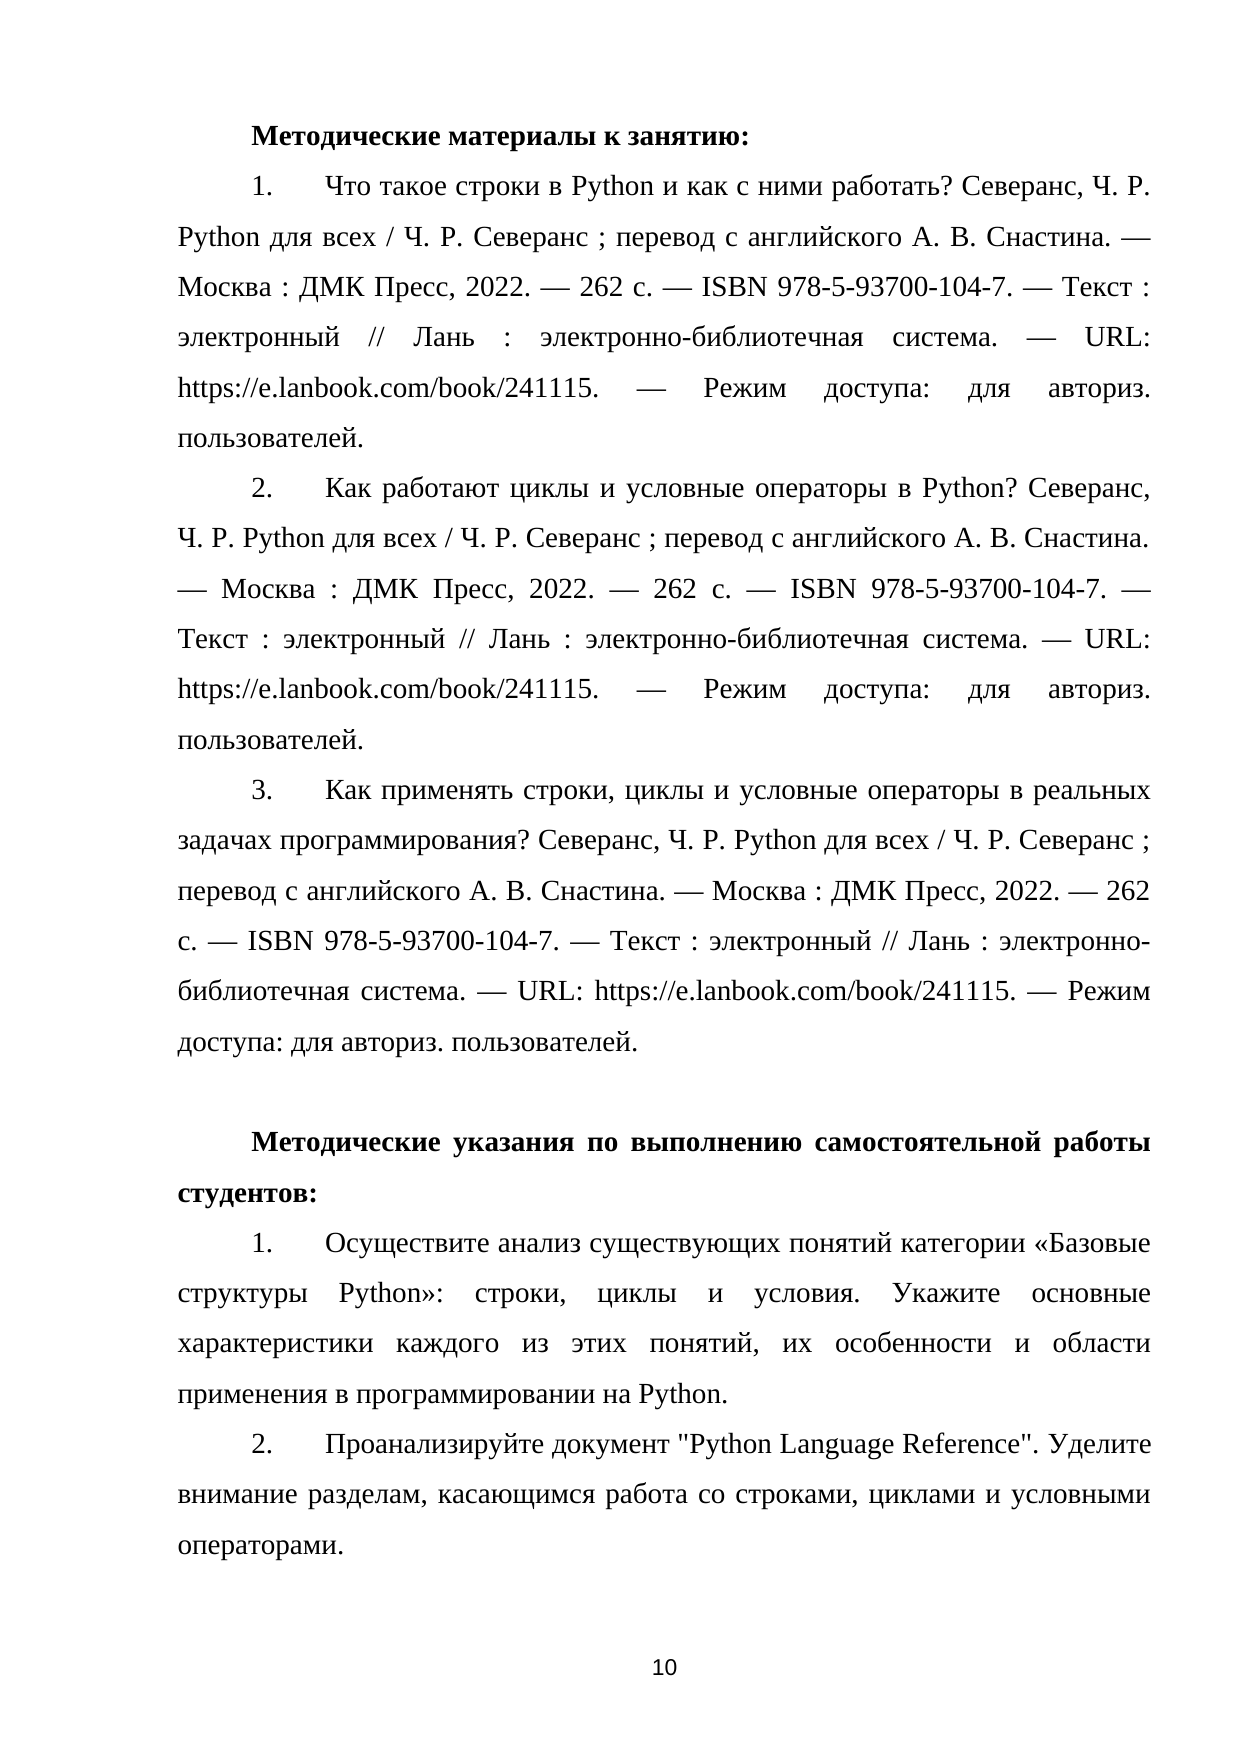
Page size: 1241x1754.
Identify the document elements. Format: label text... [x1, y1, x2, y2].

list Методические указания по выполнению самостоятельной работы студентов: [177, 1124, 1152, 1208]
list Что такое строки в Python и как с ними работать? Северанс, Ч. Р. Python для всех / Ч. Р. Северанс ; перевод с английского А. В. Снастина. — Москва : ДМК Пресс, 2022. — 262 с. — ISBN 978-5-93700-104-7. — Текст : электронный // Лань : электронно-библиотечная система. — URL: https://e.lanbook.com/book/241115. — Режим доступа: для авториз. пользователей. [177, 168, 1152, 453]
list Методические материалы к занятию: [177, 118, 1152, 152]
list Как работают циклы и условные операторы в Python? Северанс, Ч. Р. Python для всех / Ч. Р. Северанс ; перевод с английского А. В. Снастина. — Москва : ДМК Пресс, 2022. — 262 с. — ISBN 978-5-93700-104-7. — Текст : электронный // Лань : электронно-библиотечная система. — URL: https://e.lanbook.com/book/241115. — Режим доступа: для авториз. пользователей. [177, 470, 1152, 755]
list Осуществите анализ существующих понятий категории «Базовые структуры Python»: строки, циклы и условия. Укажите основные характеристики каждого из этих понятий, их особенности и области применения в программировании на Python. [177, 1225, 1152, 1409]
list Проанализируйте документ "Python Language Reference". Уделите внимание разделам, касающимся работа со строками, циклами и условными операторами. [177, 1426, 1152, 1560]
list Как применять строки, циклы и условные операторы в реальных задачах программирования? Северанс, Ч. Р. Python для всех / Ч. Р. Северанс ; перевод с английского А. В. Снастина. — Москва : ДМК Пресс, 2022. — 262 с. — ISBN 978-5-93700-104-7. — Текст : электронный // Лань : электронно-библиотечная система. — URL: https://e.lanbook.com/book/241115. — Режим доступа: для авториз. пользователей. [177, 772, 1152, 1057]
